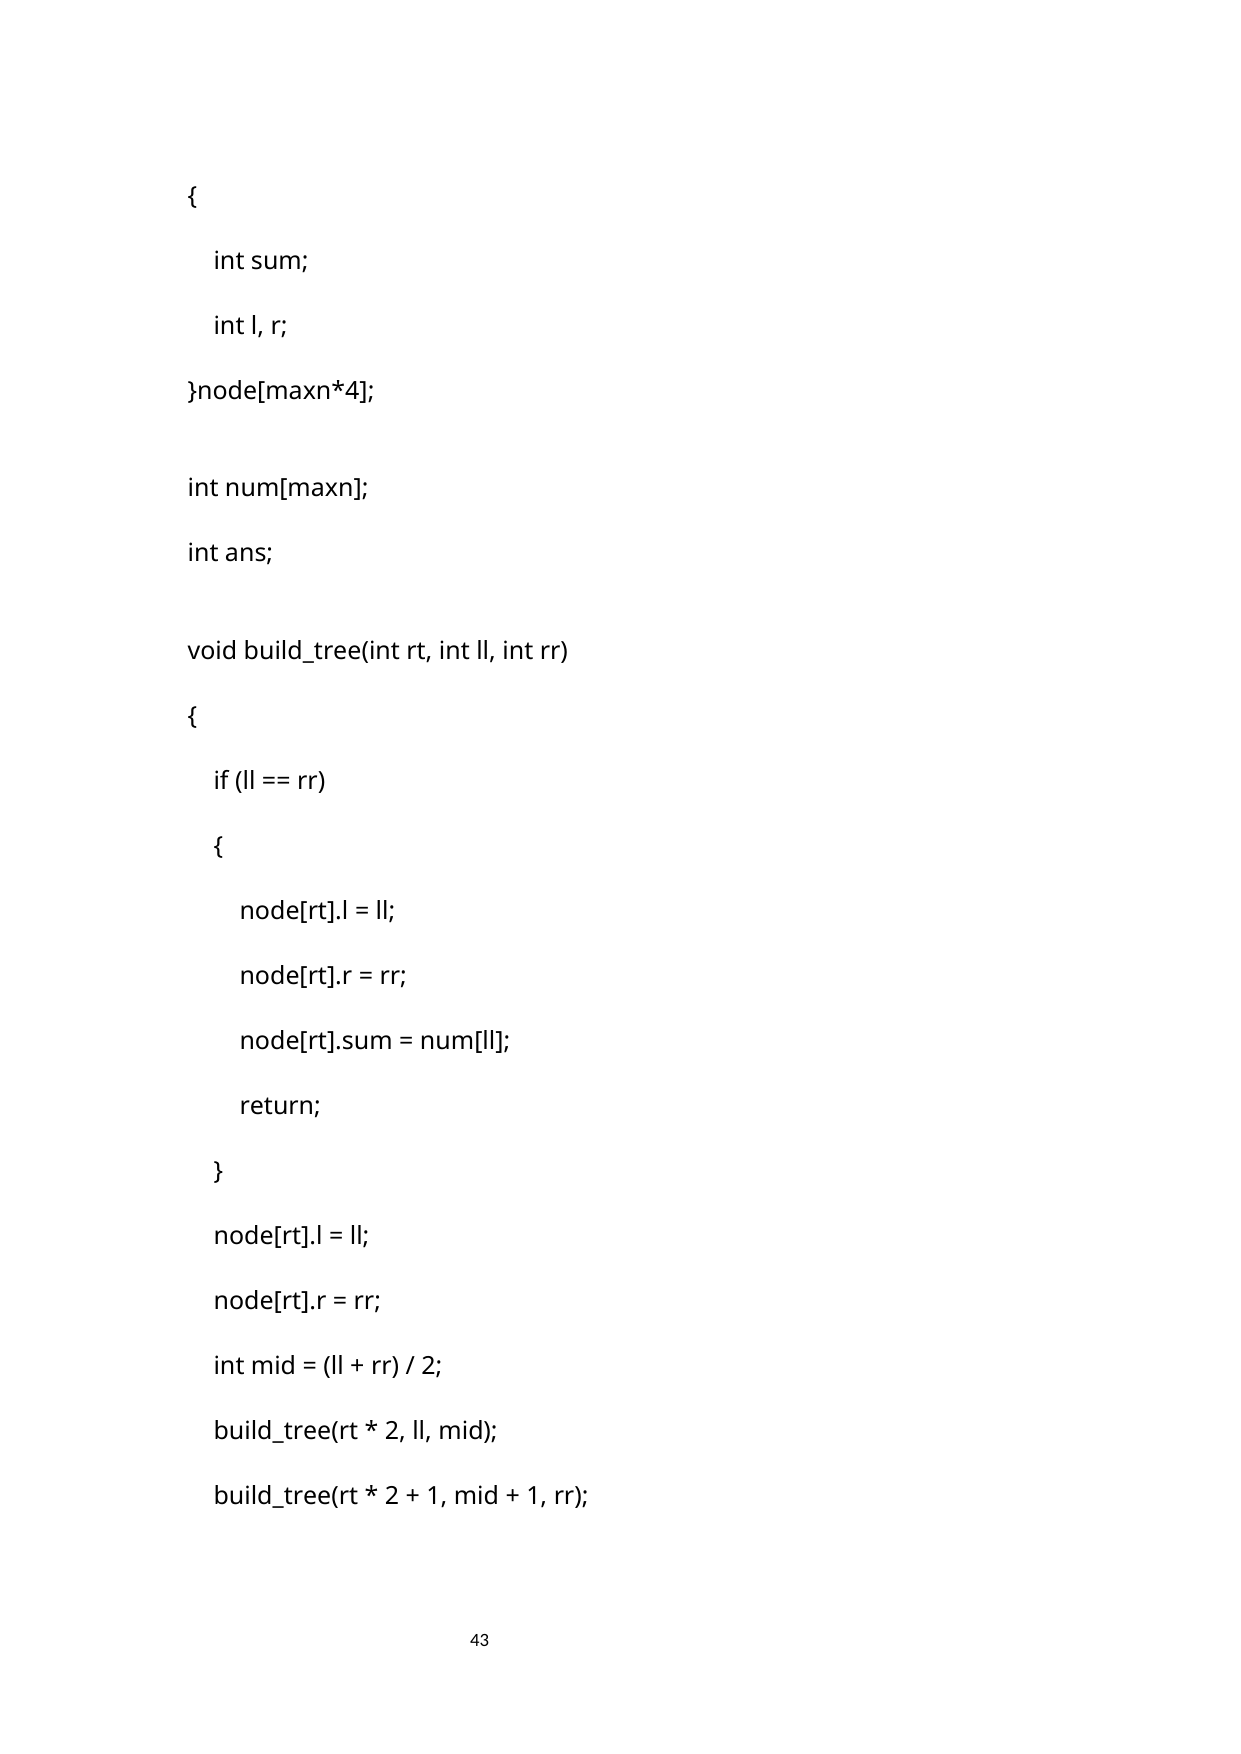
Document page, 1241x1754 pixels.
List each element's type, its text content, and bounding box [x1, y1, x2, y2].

text node[rt].l = ll; [187, 877, 1053, 942]
text { [187, 682, 1053, 747]
text node[rt].sum = num[ll]; [187, 1007, 1053, 1072]
text void build_tree(int rt, int ll, int rr) [187, 617, 1053, 682]
text { [187, 162, 1053, 227]
text int mid = (ll + rr) / 2; [187, 1332, 1053, 1397]
text node[rt].l = ll; [187, 1202, 1053, 1267]
text if (ll == rr) [187, 747, 1053, 812]
text build_tree(rt * 2 + 1, mid + 1, rr); [187, 1462, 1053, 1527]
text int num[maxn]; [187, 454, 1053, 519]
text }node[maxn*4]; [187, 357, 1053, 422]
text int ans; [187, 519, 1053, 584]
text int l, r; [187, 292, 1053, 357]
text { [187, 812, 1053, 877]
text int sum; [187, 227, 1053, 292]
text node[rt].r = rr; [187, 942, 1053, 1007]
text build_tree(rt * 2, ll, mid); [187, 1397, 1053, 1462]
text node[rt].r = rr; [187, 1267, 1053, 1332]
text } [187, 1137, 1053, 1202]
text return; [187, 1072, 1053, 1137]
